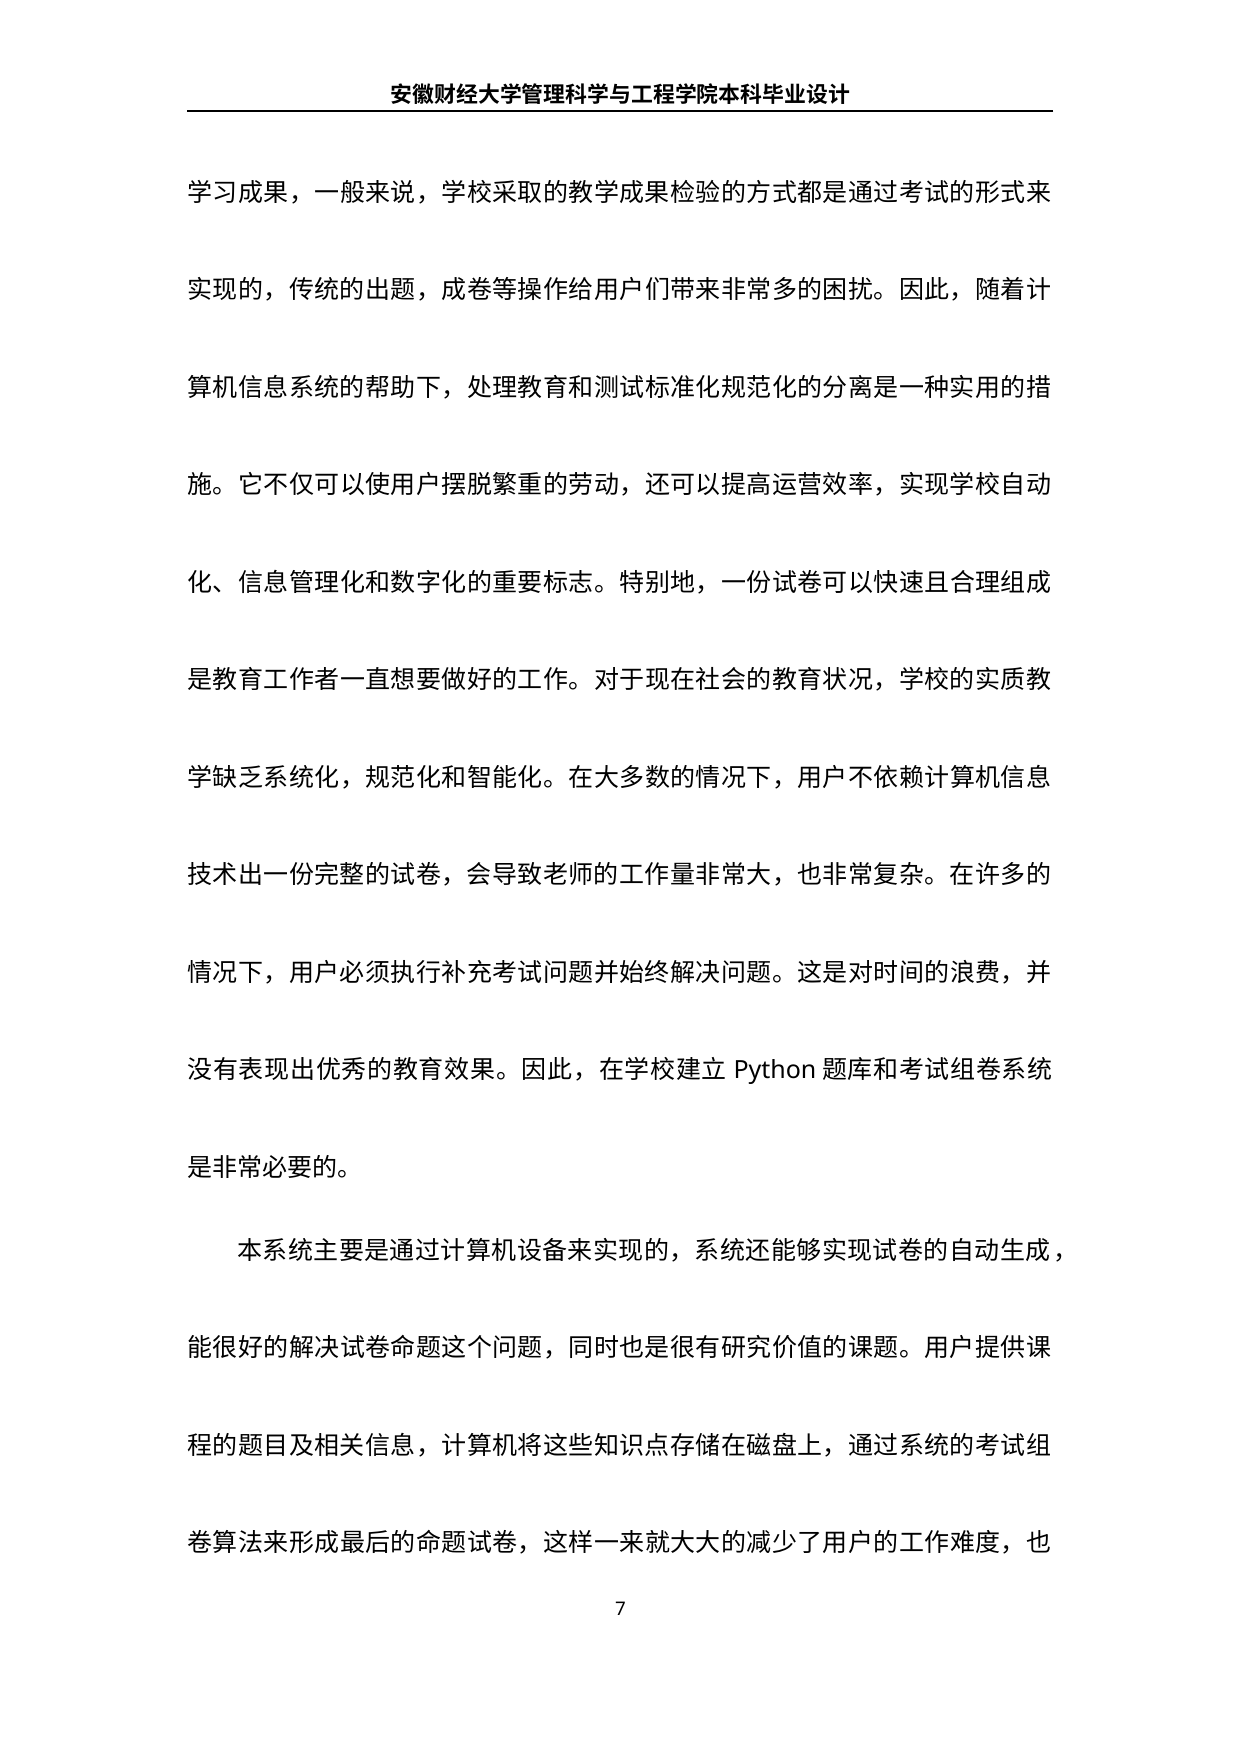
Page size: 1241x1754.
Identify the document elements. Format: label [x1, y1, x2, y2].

text [187, 158, 1053, 1198]
text [187, 1216, 1053, 1573]
